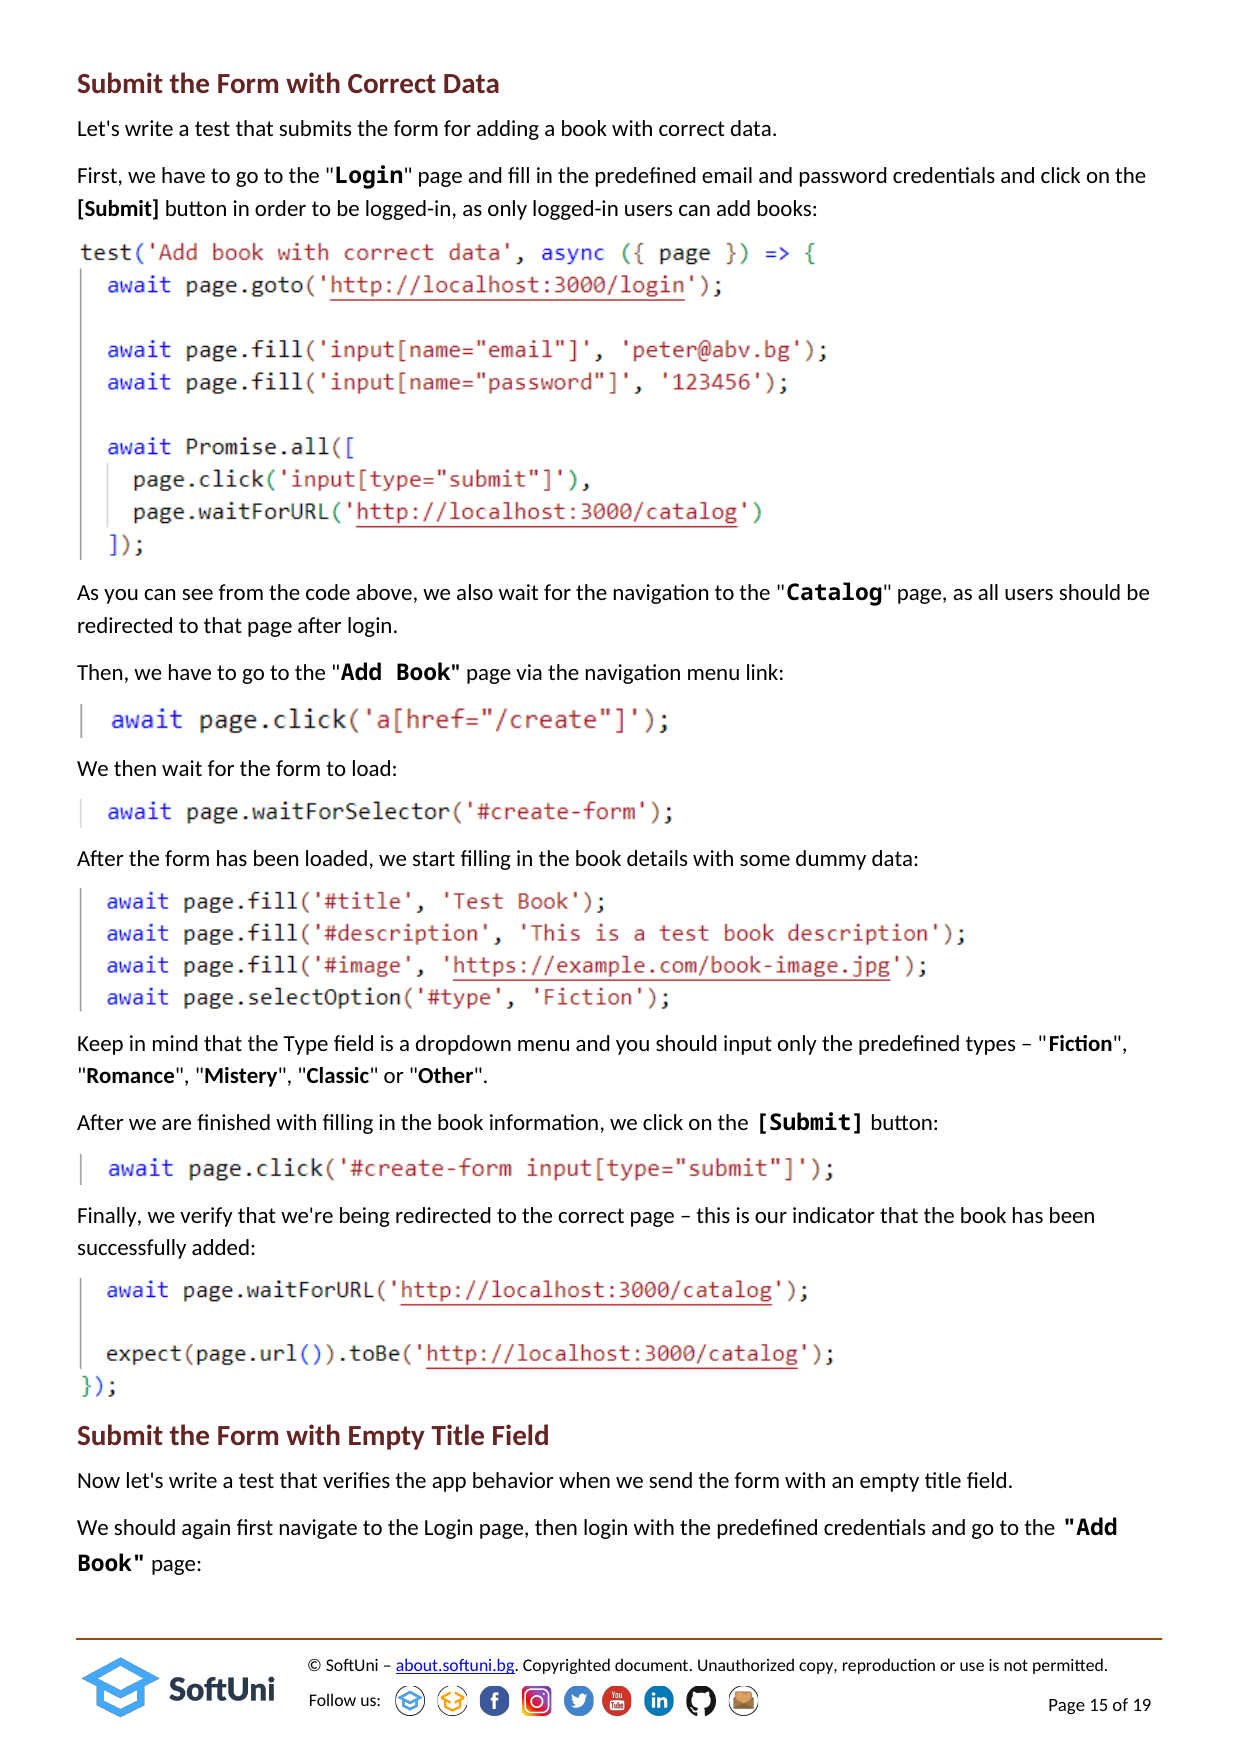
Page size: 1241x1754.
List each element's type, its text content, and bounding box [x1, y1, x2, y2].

text Let's write a test that submits the form for adding a book with correct data. [77, 114, 1163, 142]
picture [564, 1686, 594, 1716]
text Now let's write a test that verifies the app behavior when we send the form with an empty title field. [77, 1466, 1163, 1494]
picture [644, 1686, 651, 1694]
text Then, we have to go to the "Add Book" page via the navigation menu link: [77, 656, 1163, 687]
picture [686, 1686, 716, 1716]
picture [76, 1154, 837, 1185]
picture [658, 1698, 667, 1707]
picture [76, 239, 830, 560]
picture [76, 1278, 837, 1401]
picture [395, 1686, 425, 1716]
picture [75, 1651, 281, 1723]
text Finally, we verify that we're being redirected to the correct page – this is our indicator that the book has been successfully added: [77, 1201, 1163, 1262]
text We should again first navigate to the Login page, then login with the predefined credentials and go to the "Add Book" page: [77, 1511, 1163, 1578]
picture [479, 1686, 510, 1716]
picture [76, 888, 969, 1013]
text Keep in mind that the Type field is a dropdown menu and you should input only the predefined types – "Fiction", "Romance", "Mistery", "Classic" or "Other". [77, 1029, 1163, 1089]
text As you can see from the code above, we also wait for the navigation to the "Catalog" page, as all users should be redirected to that page after login. [77, 576, 1163, 639]
picture [437, 1686, 468, 1716]
text After we are finished with filling in the book information, we click on the [Submit] button: [77, 1106, 1163, 1137]
picture [76, 799, 675, 828]
picture [522, 1686, 552, 1716]
picture [667, 1686, 674, 1694]
subtitle Submit the Form with Correct Data [77, 65, 1163, 101]
text First, we have to go to the "Login" page and fill in the predefined email and password credentials and click on the [Submit] button in order to be logged-in, as only logged-in users can add books: [77, 159, 1163, 223]
text After the form has been loaded, we start filling in the book details with some dummy data: [77, 844, 1163, 872]
picture [728, 1686, 759, 1716]
picture [644, 1707, 653, 1716]
text We then wait for the form to load: [77, 754, 1163, 782]
picture [76, 704, 672, 738]
picture [665, 1707, 674, 1716]
picture [602, 1686, 632, 1716]
subtitle Submit the Form with Empty Title Field [77, 1417, 1163, 1452]
